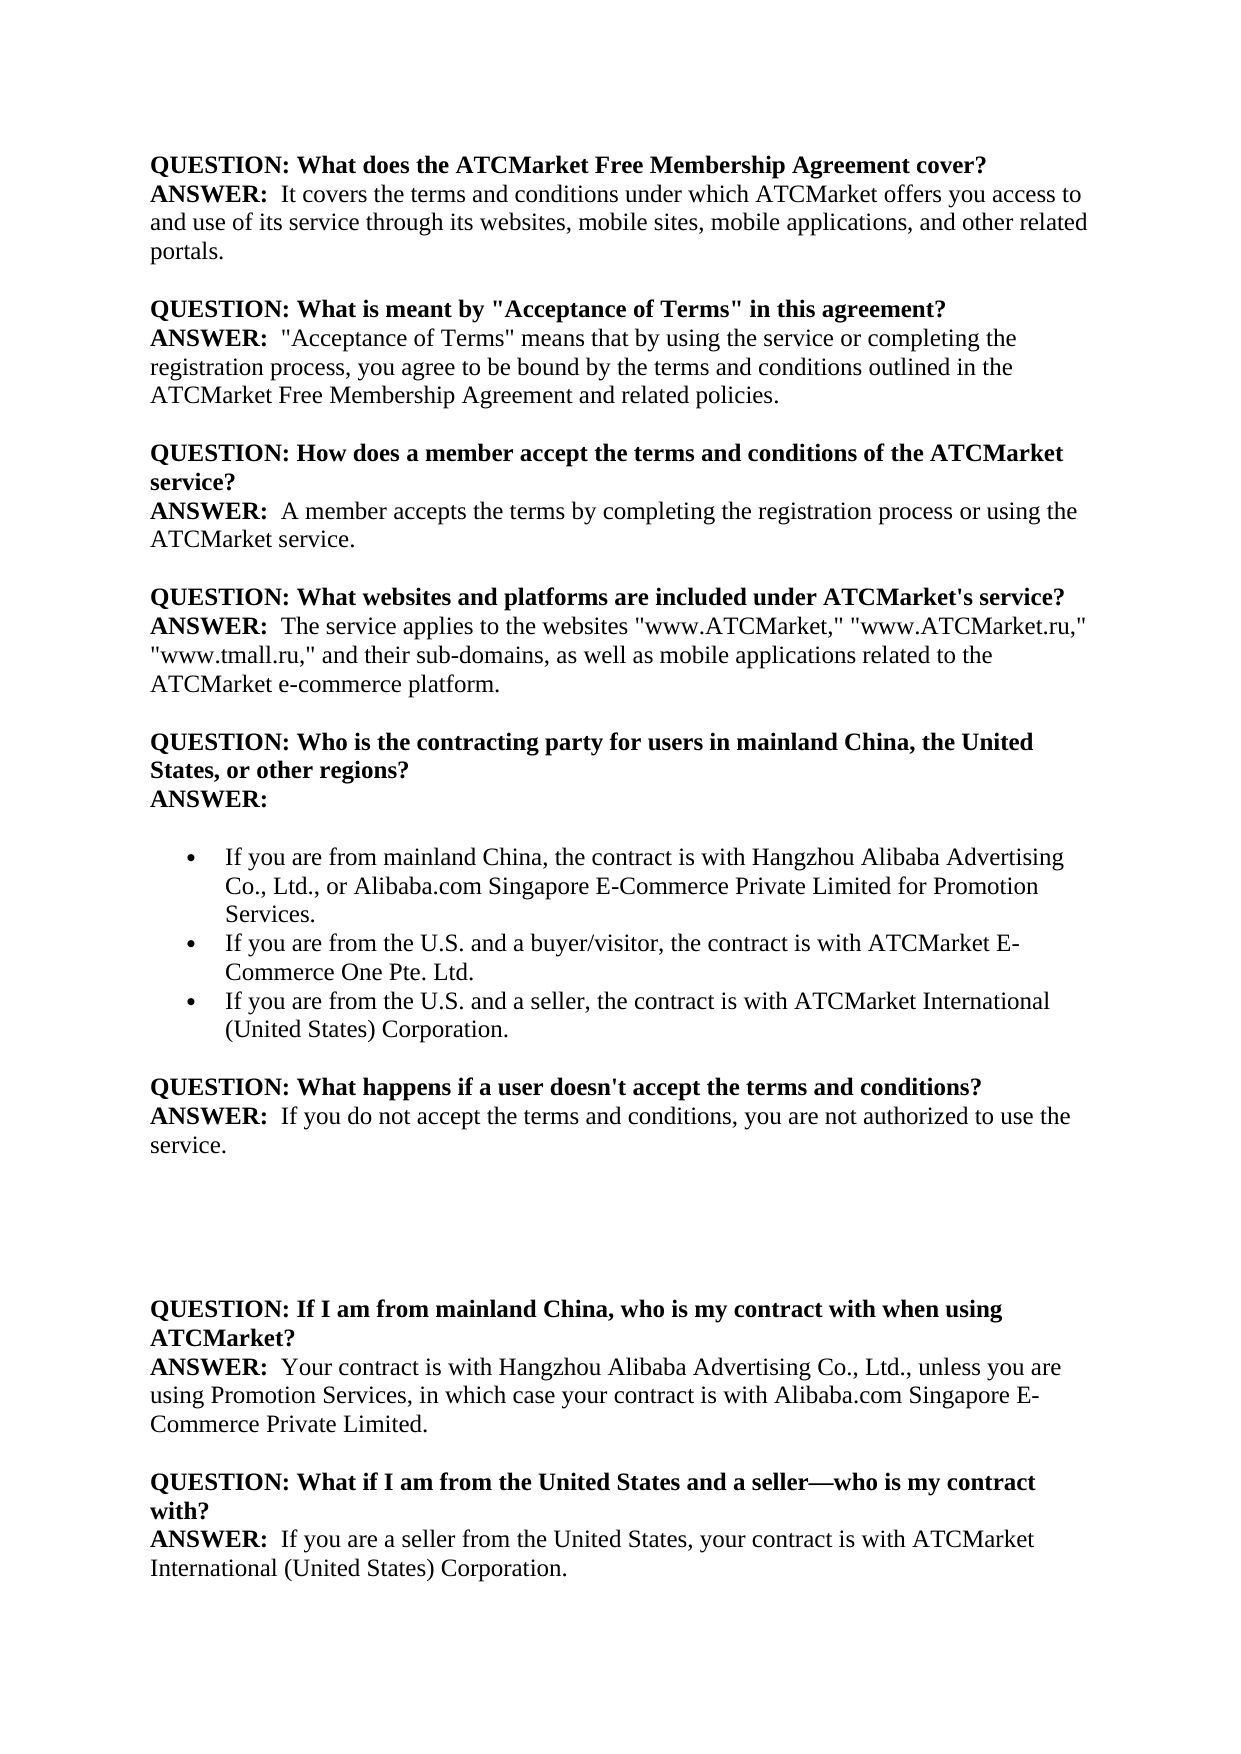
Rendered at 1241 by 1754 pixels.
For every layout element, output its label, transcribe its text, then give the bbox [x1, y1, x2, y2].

text QUESTION: If I am from mainland China, who is my contract with when using ATCMarket? ANSWER: Your contract is with Hangzhou Alibaba Advertising Co., Ltd., unless you are using Promotion Services, in which case your contract is with Alibaba.com Singapore E-Commerce Private Limited. [150, 1294, 1090, 1438]
list If you are from the U.S. and a seller, the contract is with ATCMarket International (United States) Corporation. [187, 986, 1090, 1043]
list If you are from the U.S. and a buyer/visitor, the contract is with ATCMarket E-Commerce One Pte. Ltd. [187, 928, 1090, 986]
text QUESTION: What if I am from the United States and a seller—who is my contract with? ANSWER: If you are a seller from the United States, your contract is with ATCMarket International (United States) Corporation. [150, 1467, 1090, 1582]
text QUESTION: What websites and platforms are included under ATCMarket's service? ANSWER: The service applies to the websites "www.ATCMarket," "www.ATCMarket.ru," "www.tmall.ru," and their sub-domains, as well as mobile applications related to the ATCMarket e-commerce platform. [150, 582, 1090, 697]
text QUESTION: What happens if a user doesn't accept the terms and conditions? ANSWER: If you do not accept the terms and conditions, you are not authorized to use the service. [150, 1072, 1090, 1159]
text QUESTION: Who is the contracting party for users in mainland China, the United States, or other regions? ANSWER: [150, 727, 1090, 813]
text QUESTION: What is meant by "Acceptance of Terms" in this agreement? ANSWER: "Acceptance of Terms" means that by using the service or completing the registration process, you agree to be bound by the terms and conditions outlined in the ATCMarket Free Membership Agreement and related policies. [150, 294, 1090, 409]
text QUESTION: What does the ATCMarket Free Membership Agreement cover? ANSWER: It covers the terms and conditions under which ATCMarket offers you access to and use of its service through its websites, mobile sites, mobile applications, and other related portals. [150, 150, 1090, 265]
text QUESTION: How does a member accept the terms and conditions of the ATCMarket service? ANSWER: A member accepts the terms by completing the registration process or using the ATCMarket service. [150, 438, 1090, 553]
list If you are from mainland China, the contract is with Hangzhou Alibaba Advertising Co., Ltd., or Alibaba.com Singapore E-Commerce Private Limited for Promotion Services. [187, 842, 1090, 928]
